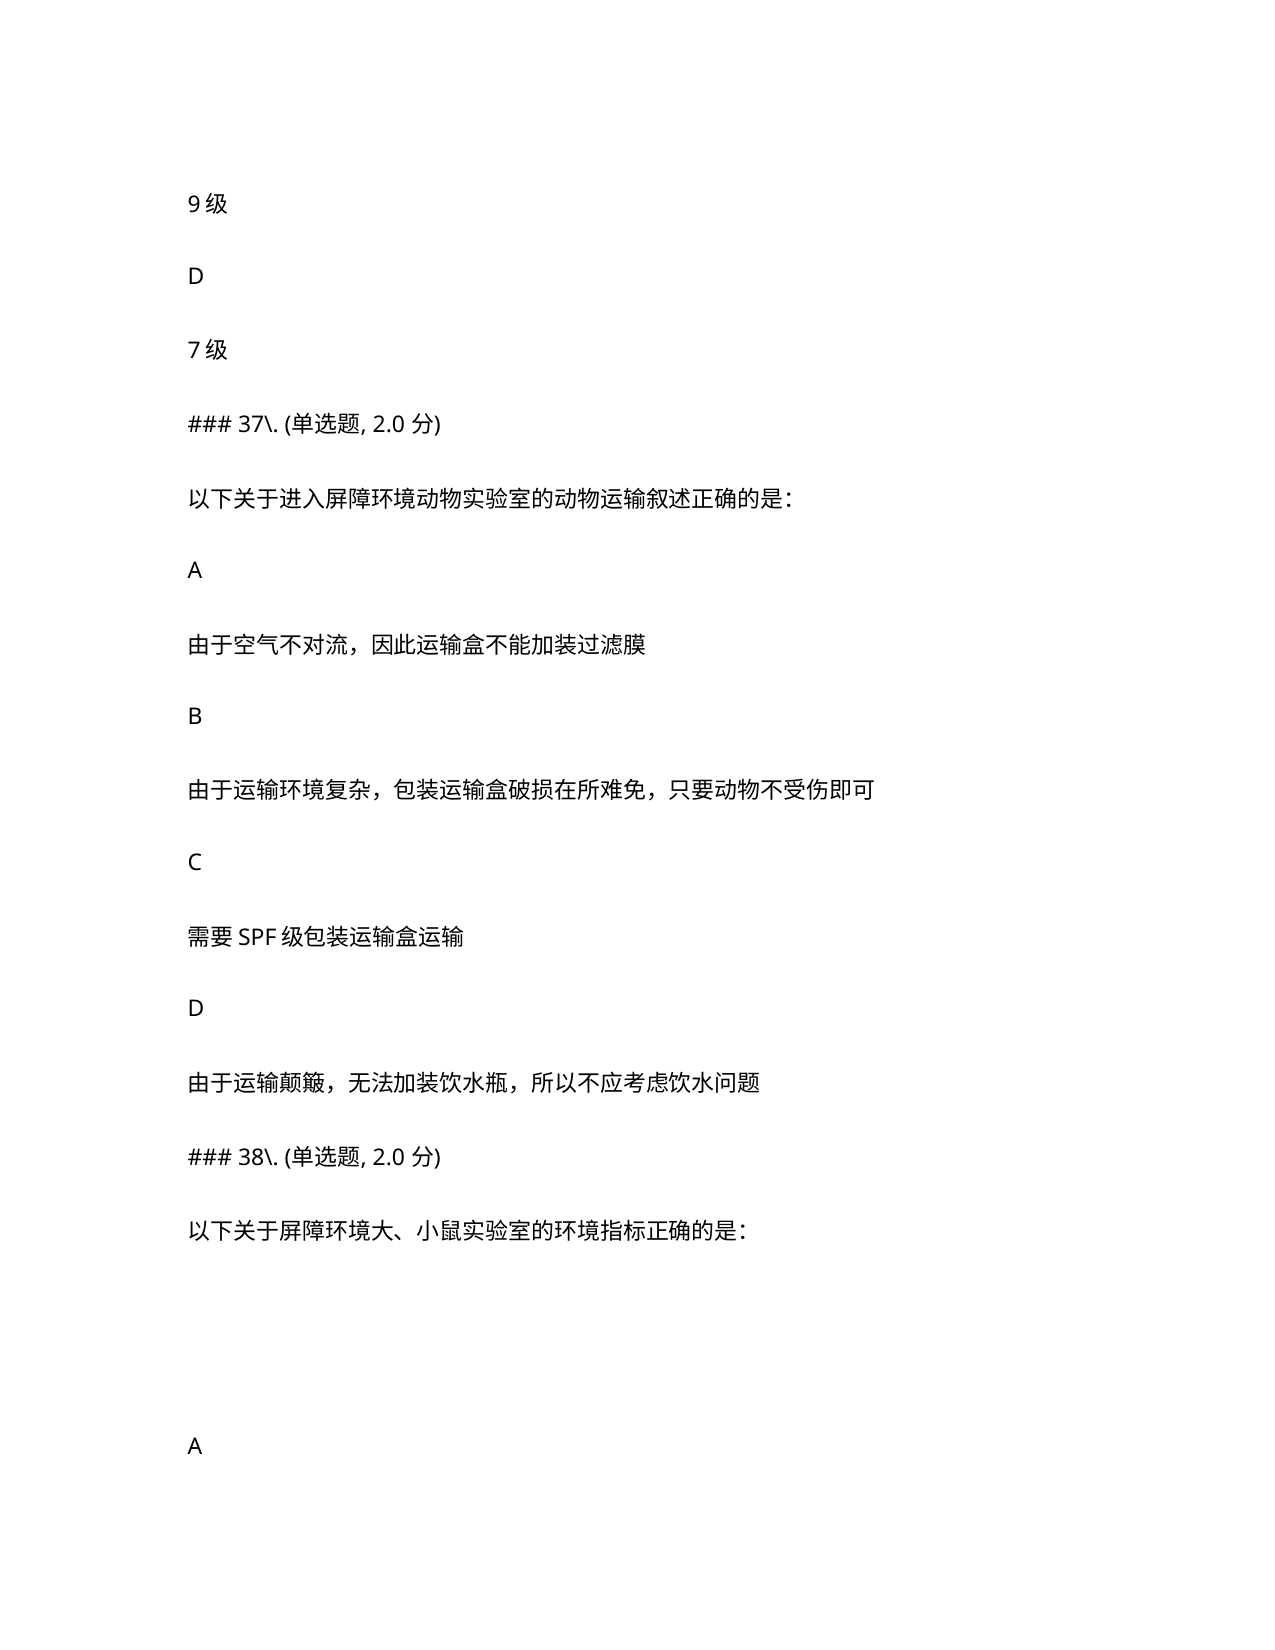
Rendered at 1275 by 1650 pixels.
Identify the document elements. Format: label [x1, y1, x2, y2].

text [187, 150, 1087, 1497]
